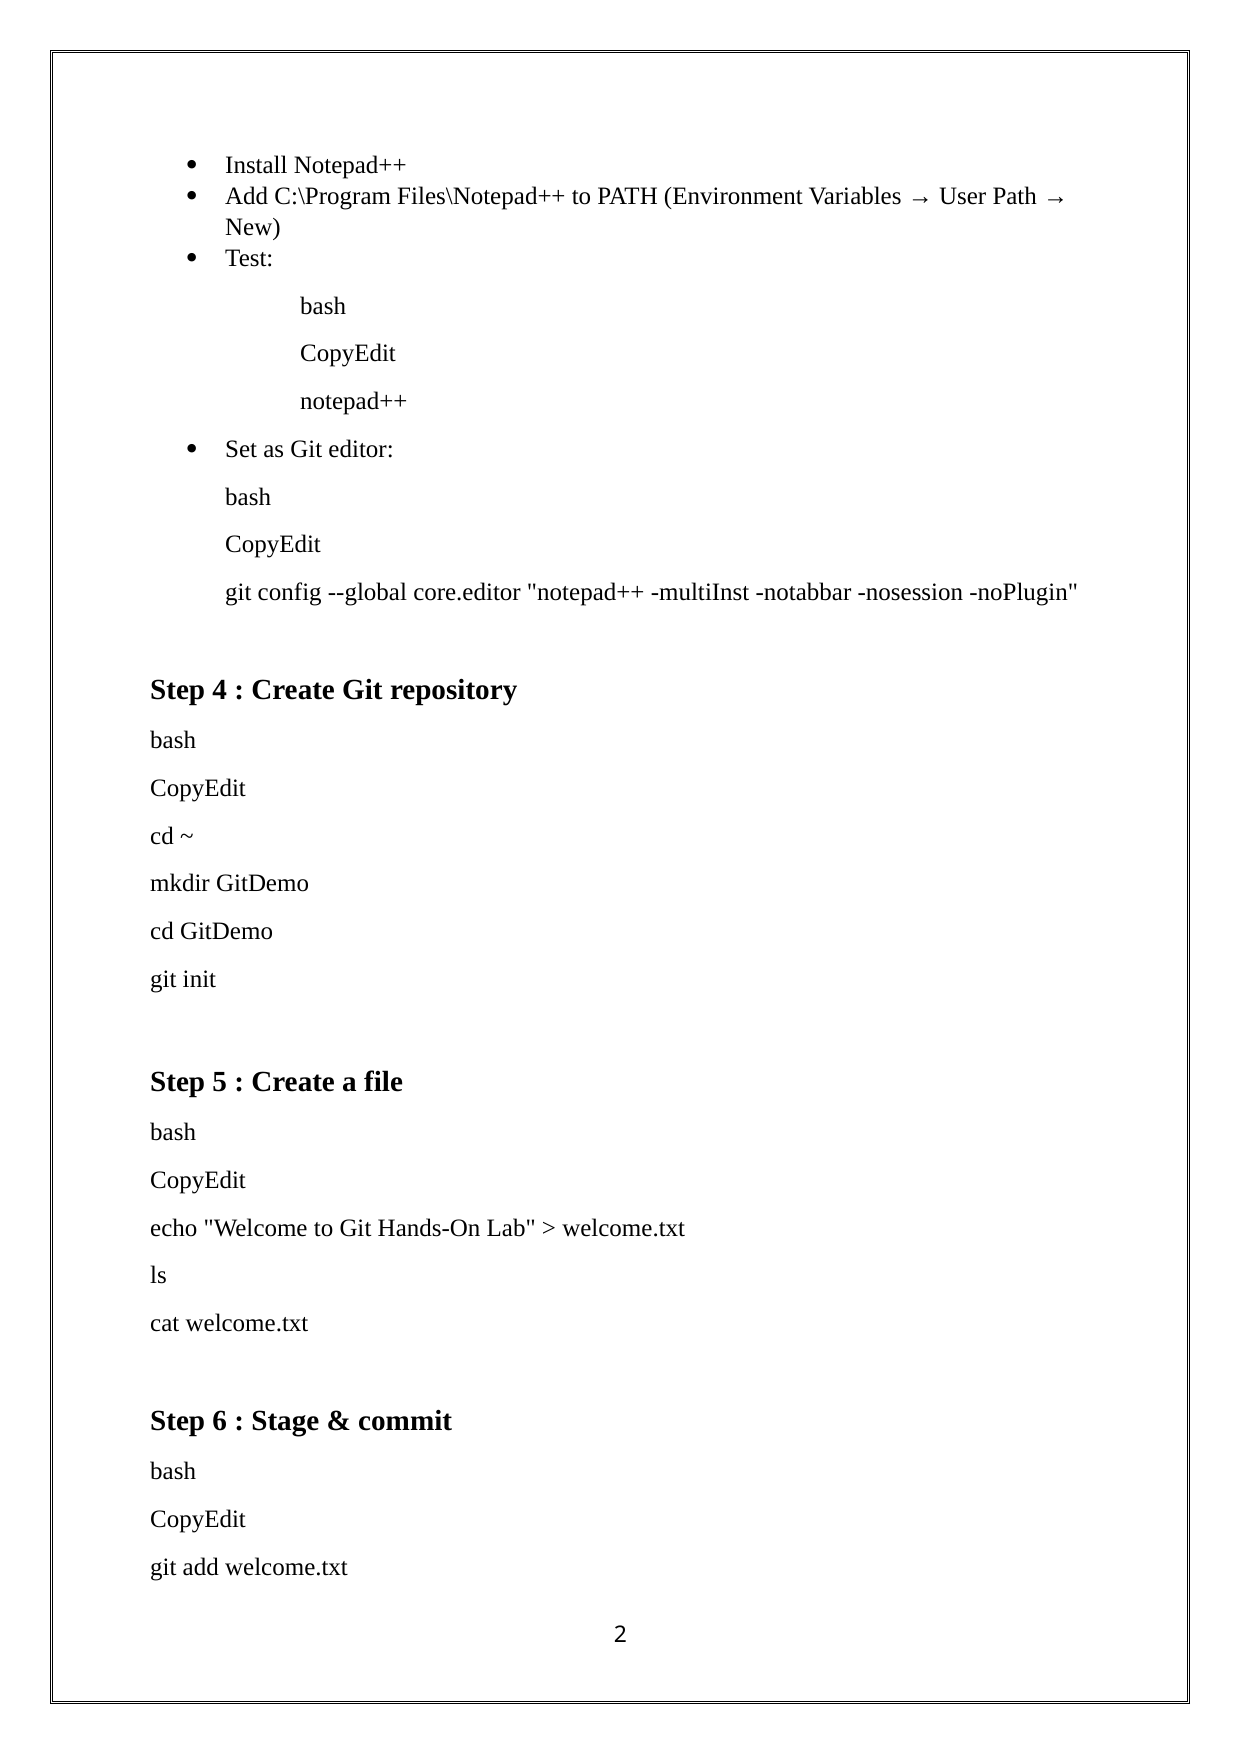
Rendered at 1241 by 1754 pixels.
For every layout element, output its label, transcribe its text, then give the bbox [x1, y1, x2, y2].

text CopyEdit [150, 1165, 1090, 1194]
text CopyEdit [150, 1504, 1090, 1533]
text mkdir GitDemo [150, 868, 1090, 897]
text bash [150, 1456, 1090, 1485]
text cd ~ [150, 821, 1090, 849]
text bash [150, 725, 1090, 754]
text git init [150, 964, 1090, 993]
list Test: [187, 243, 1090, 272]
text Step 6 : Stage & commit [150, 1403, 1090, 1437]
text echo "Welcome to Git Hands-On Lab" > welcome.txt [150, 1213, 1090, 1241]
text Step 5 : Create a file [150, 1064, 1090, 1098]
text cat welcome.txt [150, 1308, 1090, 1337]
list Set as Git editor: [187, 434, 1090, 463]
text CopyEdit [225, 529, 1090, 558]
text git add welcome.txt [150, 1552, 1090, 1580]
text CopyEdit [300, 338, 1090, 367]
text cd GitDemo [150, 916, 1090, 945]
text bash [225, 482, 1090, 510]
text bash [300, 291, 1090, 319]
list Install Notepad++ [187, 150, 1090, 179]
list Add C:\Program Files\Notepad++ to PATH (Environment Variables → User Path → New) [187, 181, 1090, 241]
text CopyEdit [150, 773, 1090, 802]
text bash [150, 1117, 1090, 1146]
text git config --global core.editor "notepad++ -multiInst -notabbar -nosession -noPlugin" [225, 577, 1090, 606]
text notepad++ [300, 386, 1090, 415]
text Step 4 : Create Git repository [150, 672, 1090, 706]
text ls [150, 1260, 1090, 1289]
